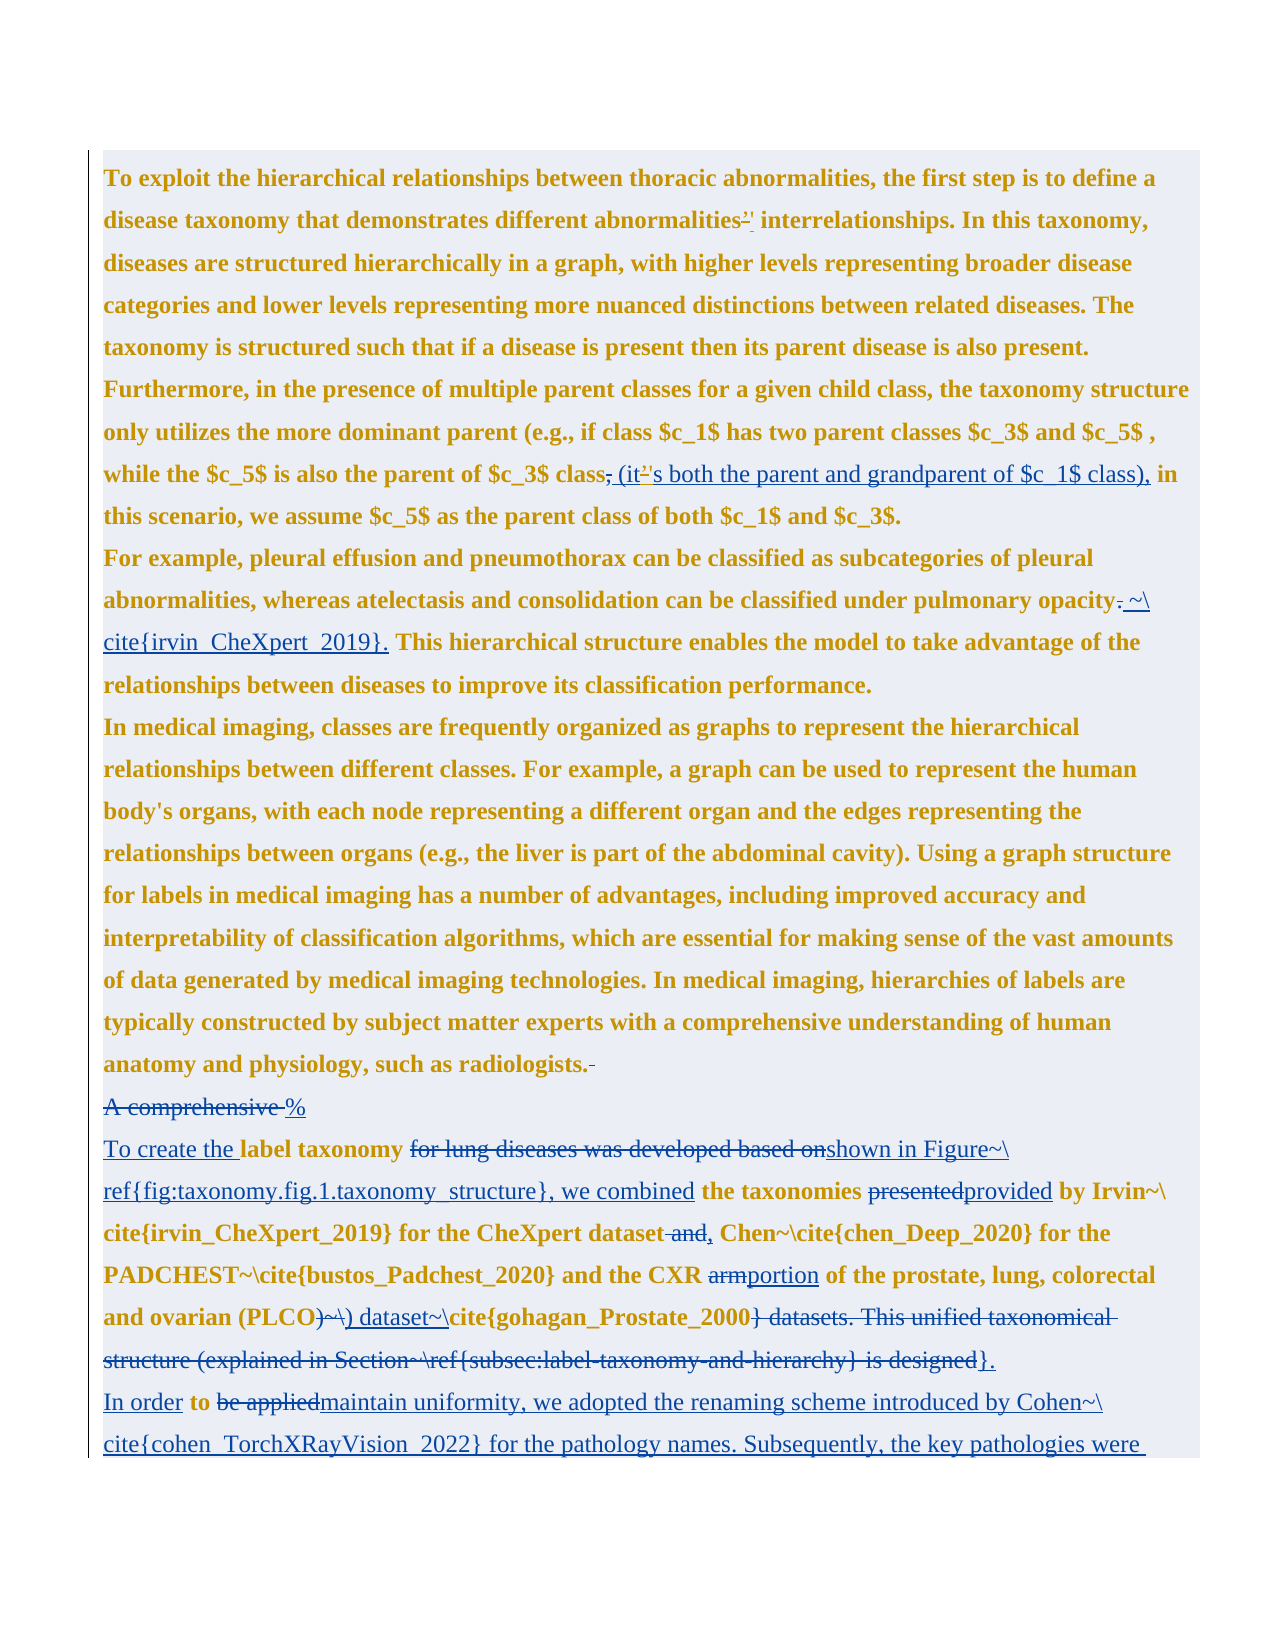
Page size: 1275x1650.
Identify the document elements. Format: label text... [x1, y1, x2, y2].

text For example, pleural effusion and pneumothorax can be classified as subcategories of pleural abnormalities, whereas atelectasis and consolidation can be classified under pulmonary opacity This hierarchical structure enables the model to take advantage of the relationships between diseases to improve its classification performance. [103, 530, 1200, 698]
text label taxonomy the taxonomies by Irvin~\cite{irvin_CheXpert_2019} for the CheXpert dataset Chen~\cite{chen_Deep_2020} for the PADCHEST~\cite{bustos_Padchest_2020} and the CXR of the prostate, lung, colorectal and ovarian (PLCOcite{gohagan_Prostate_2000 [103, 1120, 1200, 1373]
text To exploit the hierarchical relationships between thoracic abnormalities, the first step is to define a disease taxonomy that demonstrates different abnormalities interrelationships. In this taxonomy, diseases are structured hierarchically in a graph, with higher levels representing broader disease categories and lower levels representing more nuanced distinctions between related diseases. The taxonomy is structured such that if a disease is present then its parent disease is also present. Furthermore, in the presence of multiple parent classes for a given child class, the taxonomy structure only utilizes the more dominant parent (e.g., if class $c_1$ has two parent classes $c_3$ and $c_5$ , while the $c_5$ is also the parent of $c_3$ class in this scenario, we assume $c_5$ as the parent class of both $c_1$ and $c_3$. [103, 150, 1200, 530]
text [103, 1373, 1200, 1458]
text In medical imaging, classes are frequently organized as graphs to represent the hierarchical relationships between different classes. For example, a graph can be used to represent the human body's organs, with each node representing a different organ and the edges representing the relationships between organs (e.g., the liver is part of the abdominal cavity). Using a graph structure for labels in medical imaging has a number of advantages, including improved accuracy and interpretability of classification algorithms, which are essential for making sense of the vast amounts of data generated by medical imaging technologies. In medical imaging, hierarchies of labels are typically constructed by subject matter experts with a comprehensive understanding of human anatomy and physiology, such as radiologists. [103, 698, 1200, 1078]
